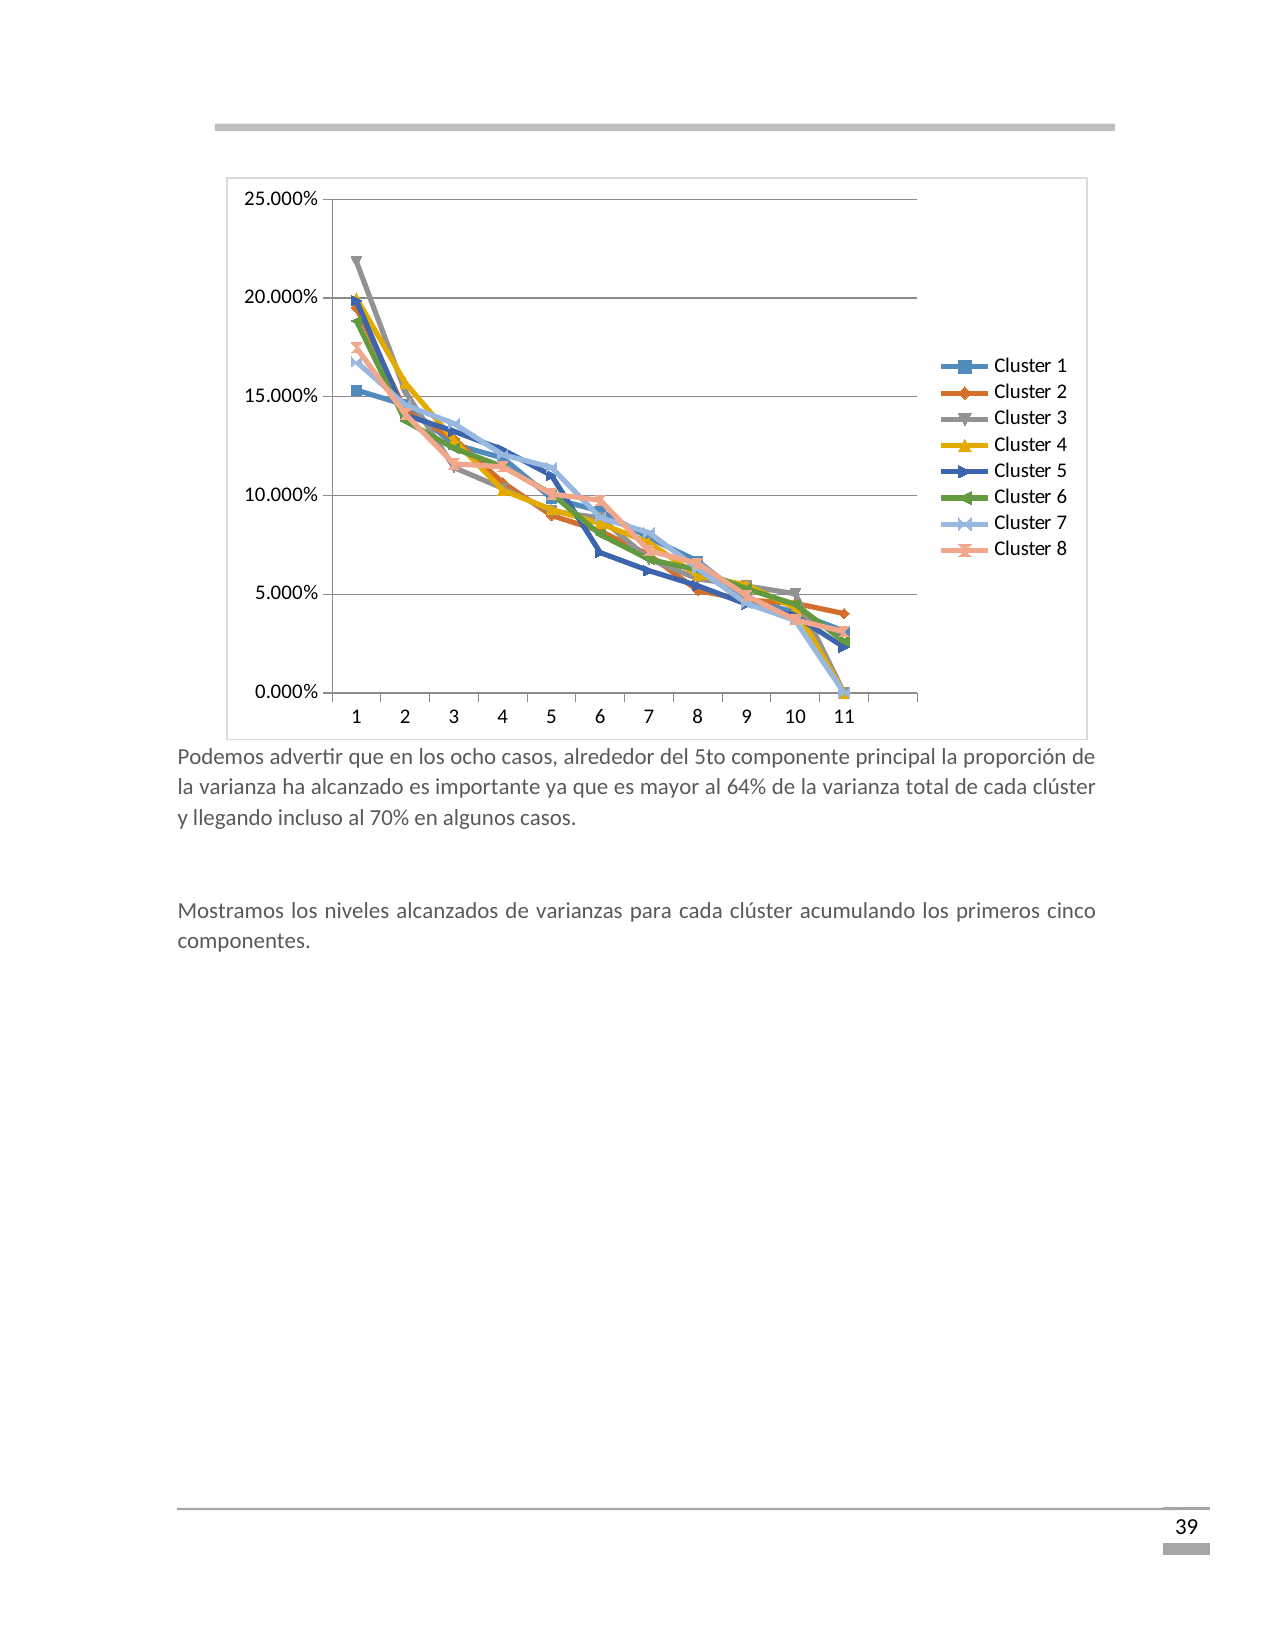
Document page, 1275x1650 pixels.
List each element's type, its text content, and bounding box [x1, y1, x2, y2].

text Mostramos los niveles alcanzados de varianzas para cada clúster acumulando los primeros cinco componentes. [177, 896, 1098, 955]
text Podemos advertir que en los ocho casos, alrededor del 5to componente principal la proporción de la varianza ha alcanzado es importante ya que es mayor al 64% de la varianza total de cada clúster y llegando incluso al 70% en algunos casos. [177, 177, 1098, 831]
